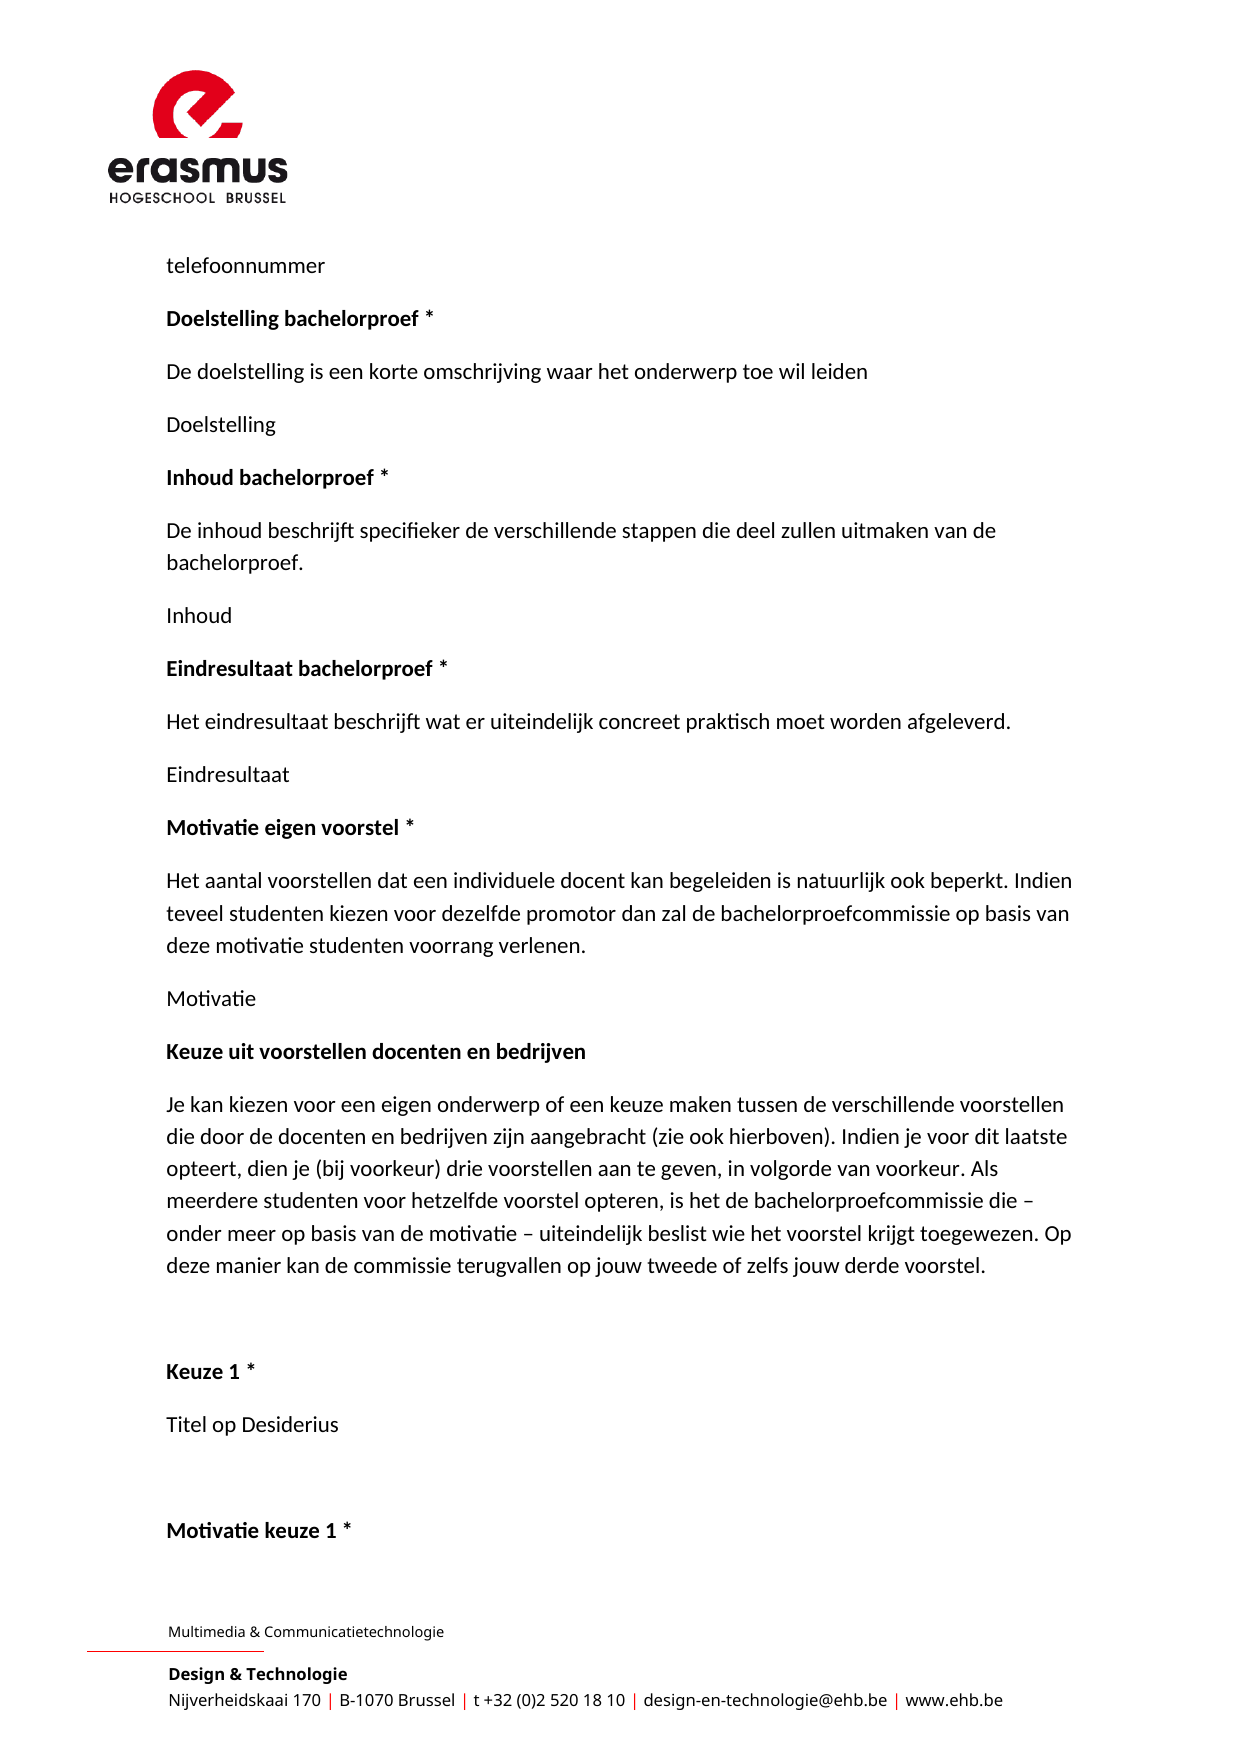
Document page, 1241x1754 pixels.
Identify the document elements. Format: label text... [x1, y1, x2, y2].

picture [98, 38, 297, 238]
text Eindresultaat [166, 760, 1093, 788]
text Keuze 1 * [166, 1357, 1093, 1385]
text Inhoud [166, 601, 1093, 629]
text Het aantal voorstellen dat een individuele docent kan begeleiden is natuurlijk ook beperkt. Indien teveel studenten kiezen voor dezelfde promotor dan zal de bachelorproefcommissie op basis van deze motivatie studenten voorrang verlenen. [166, 866, 1093, 959]
text Eindresultaat bachelorproef * [166, 654, 1093, 682]
text Titel op Desiderius [166, 1410, 1093, 1438]
text Motivatie keuze 1 * [166, 1516, 1093, 1544]
text Je kan kiezen voor een eigen onderwerp of een keuze maken tussen de verschillende voorstellen die door de docenten en bedrijven zijn aangebracht (zie ook hierboven). Indien je voor dit laatste opteert, dien je (bij voorkeur) drie voorstellen aan te geven, in volgorde van voorkeur. Als meerdere studenten voor hetzelfde voorstel opteren, is het de bachelorproefcommissie die – onder meer op basis van de motivatie – uiteindelijk beslist wie het voorstel krijgt toegewezen. Op deze manier kan de commissie terugvallen op jouw tweede of zelfs jouw derde voorstel. [166, 1090, 1093, 1279]
text Doelstelling bachelorproef * [166, 304, 1093, 332]
text Motivatie [166, 984, 1093, 1012]
text Motivatie eigen voorstel * [166, 813, 1093, 841]
text De inhoud beschrijft specifieker de verschillende stappen die deel zullen uitmaken van de bachelorproef. [166, 516, 1093, 576]
text Doelstelling [166, 410, 1093, 438]
text Inhoud bachelorproef * [166, 463, 1093, 491]
text Het eindresultaat beschrijft wat er uiteindelijk concreet praktisch moet worden afgeleverd. [166, 707, 1093, 735]
text telefoonnummer [166, 251, 1093, 279]
text Keuze uit voorstellen docenten en bedrijven [166, 1037, 1093, 1065]
text De doelstelling is een korte omschrijving waar het onderwerp toe wil leiden [166, 357, 1093, 385]
